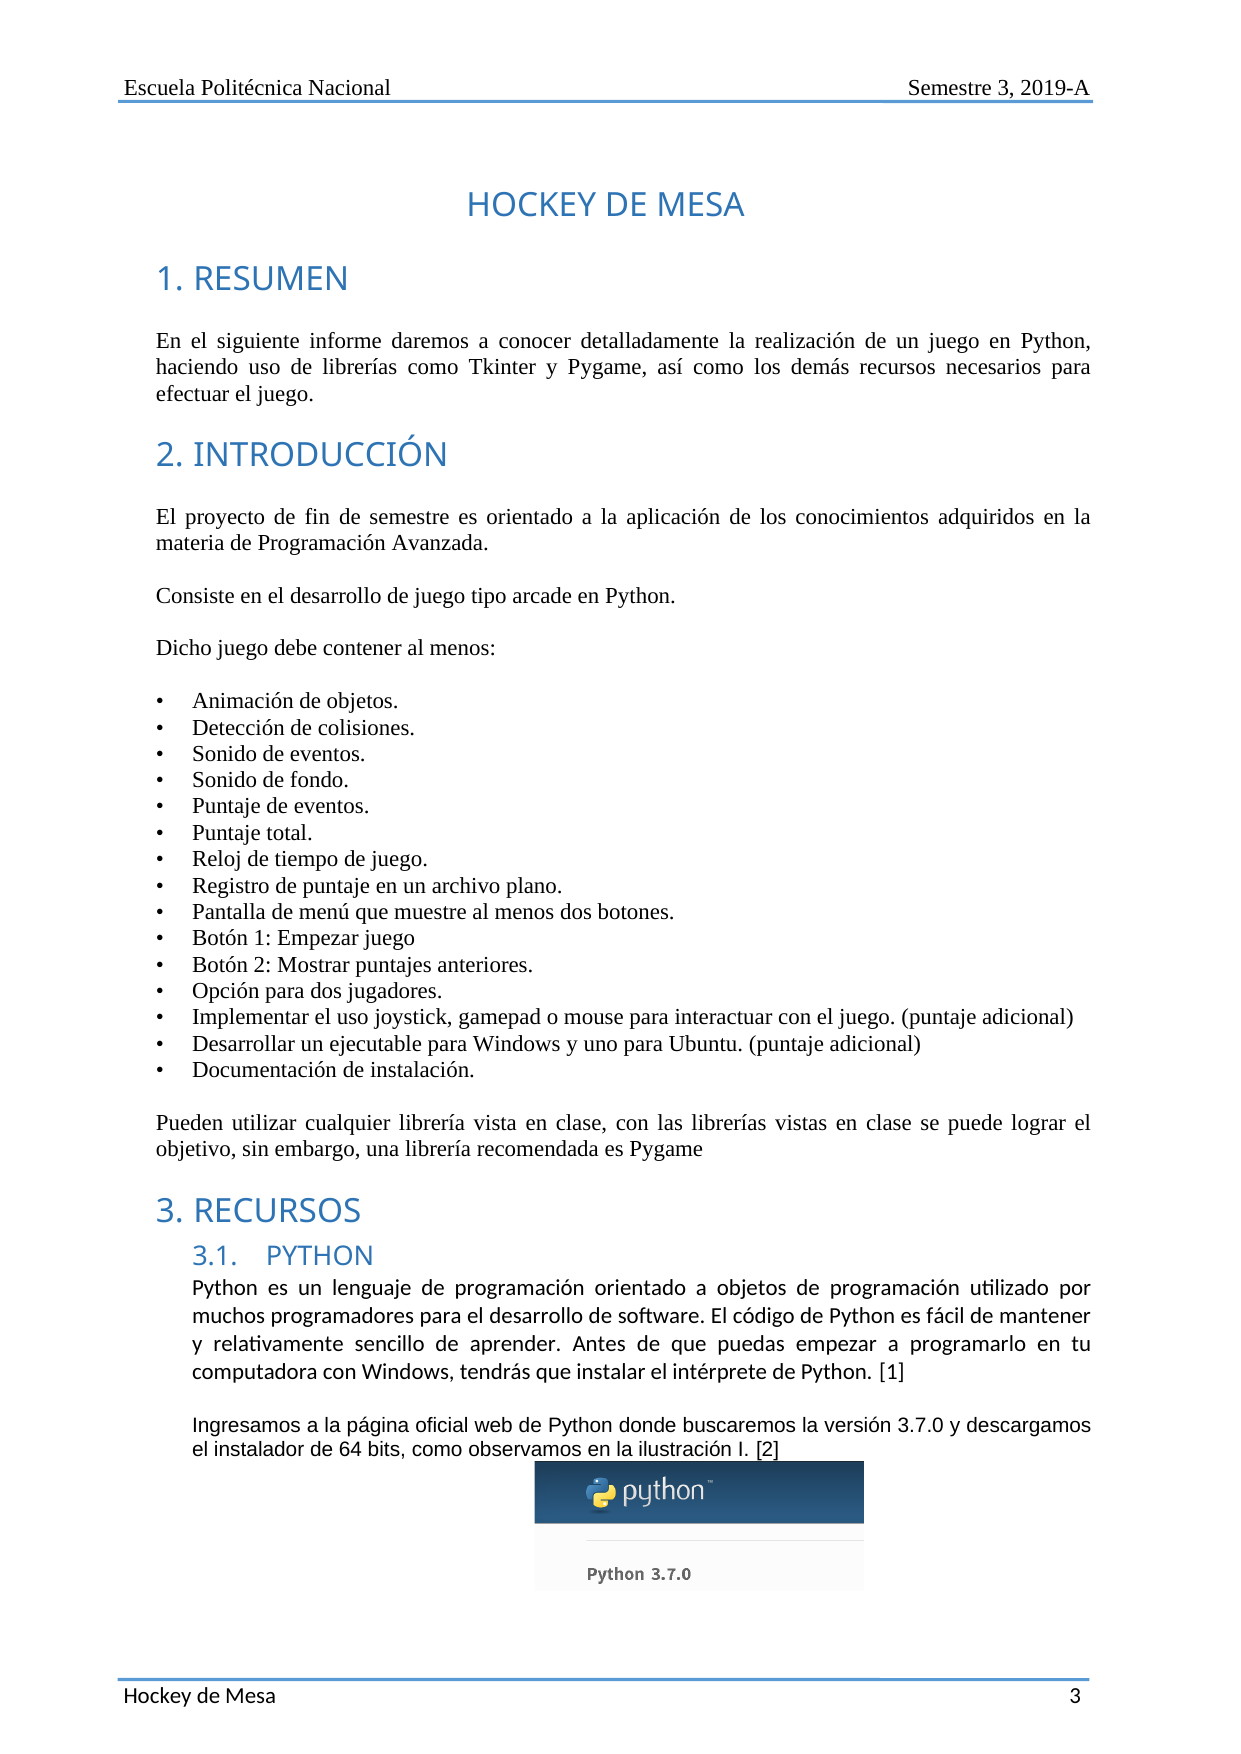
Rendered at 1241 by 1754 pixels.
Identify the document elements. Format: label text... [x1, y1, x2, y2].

subtitle HOCKEY DE MESA [118, 181, 1093, 227]
text • Documentación de instalación. [156, 1056, 1093, 1082]
text • Animación de objetos. [156, 687, 1093, 713]
text • Botón 2: Mostrar puntajes anteriores. [156, 951, 1093, 977]
text • Implementar el uso joystick, gamepad o mouse para interactuar con el juego. (puntaje adicional) [156, 1003, 1093, 1030]
text Ingresamos a la página oficial web de Python donde buscaremos la versión 3.7.0 y descargamos el instalador de 64 bits, como observamos en la ilustración I. [192, 1413, 1093, 1461]
text • Opción para dos jugadores. [156, 977, 1093, 1003]
text En el siguiente informe daremos a conocer detalladamente la realización de un juego en Python, haciendo uso de librerías como Tkinter y Pygame, así como los demás recursos necesarios para efectuar el juego. [156, 327, 1093, 406]
picture [534, 1461, 864, 1591]
text Consiste en el desarrollo de juego tipo arcade en Python. [156, 582, 1093, 608]
subtitle PYTHON [192, 1236, 1093, 1273]
text Pueden utilizar cualquier librería vista en clase, con las librerías vistas en clase se puede lograr el objetivo, sin embargo, una librería recomendada es Pygame [156, 1109, 1093, 1162]
subtitle RESUMEN [156, 255, 1093, 301]
text • Sonido de fondo. [156, 766, 1093, 793]
text • Reloj de tiempo de juego. [156, 845, 1093, 872]
subtitle RECURSOS [156, 1187, 1093, 1232]
text • Puntaje de eventos. [156, 793, 1093, 819]
text • Botón 1: Empezar juego [156, 924, 1093, 951]
text • Detección de colisiones. [156, 713, 1093, 740]
text • Sonido de eventos. [156, 740, 1093, 766]
text Python es un lenguaje de programación orientado a objetos de programación utilizado por muchos programadores para el desarrollo de software. El código de Python es fácil de mantener y relativamente sencillo de aprender. Antes de que puedas empezar a programarlo en tu computadora con Windows, tendrás que instalar el intérprete de Python. [192, 1273, 1093, 1385]
text El proyecto de fin de semestre es orientado a la aplicación de los conocimientos adquiridos en la materia de Programación Avanzada. [156, 503, 1093, 555]
text Dicho juego debe contener al menos: [156, 634, 1093, 661]
text • Pantalla de menú que muestre al menos dos botones. [156, 898, 1093, 924]
text • Desarrollar un ejecutable para Windows y uno para Ubuntu. (puntaje adicional) [156, 1030, 1093, 1056]
subtitle INTRODUCCIÓN [156, 431, 1093, 476]
text • Puntaje total. [156, 819, 1093, 845]
text • Registro de puntaje en un archivo plano. [156, 872, 1093, 898]
